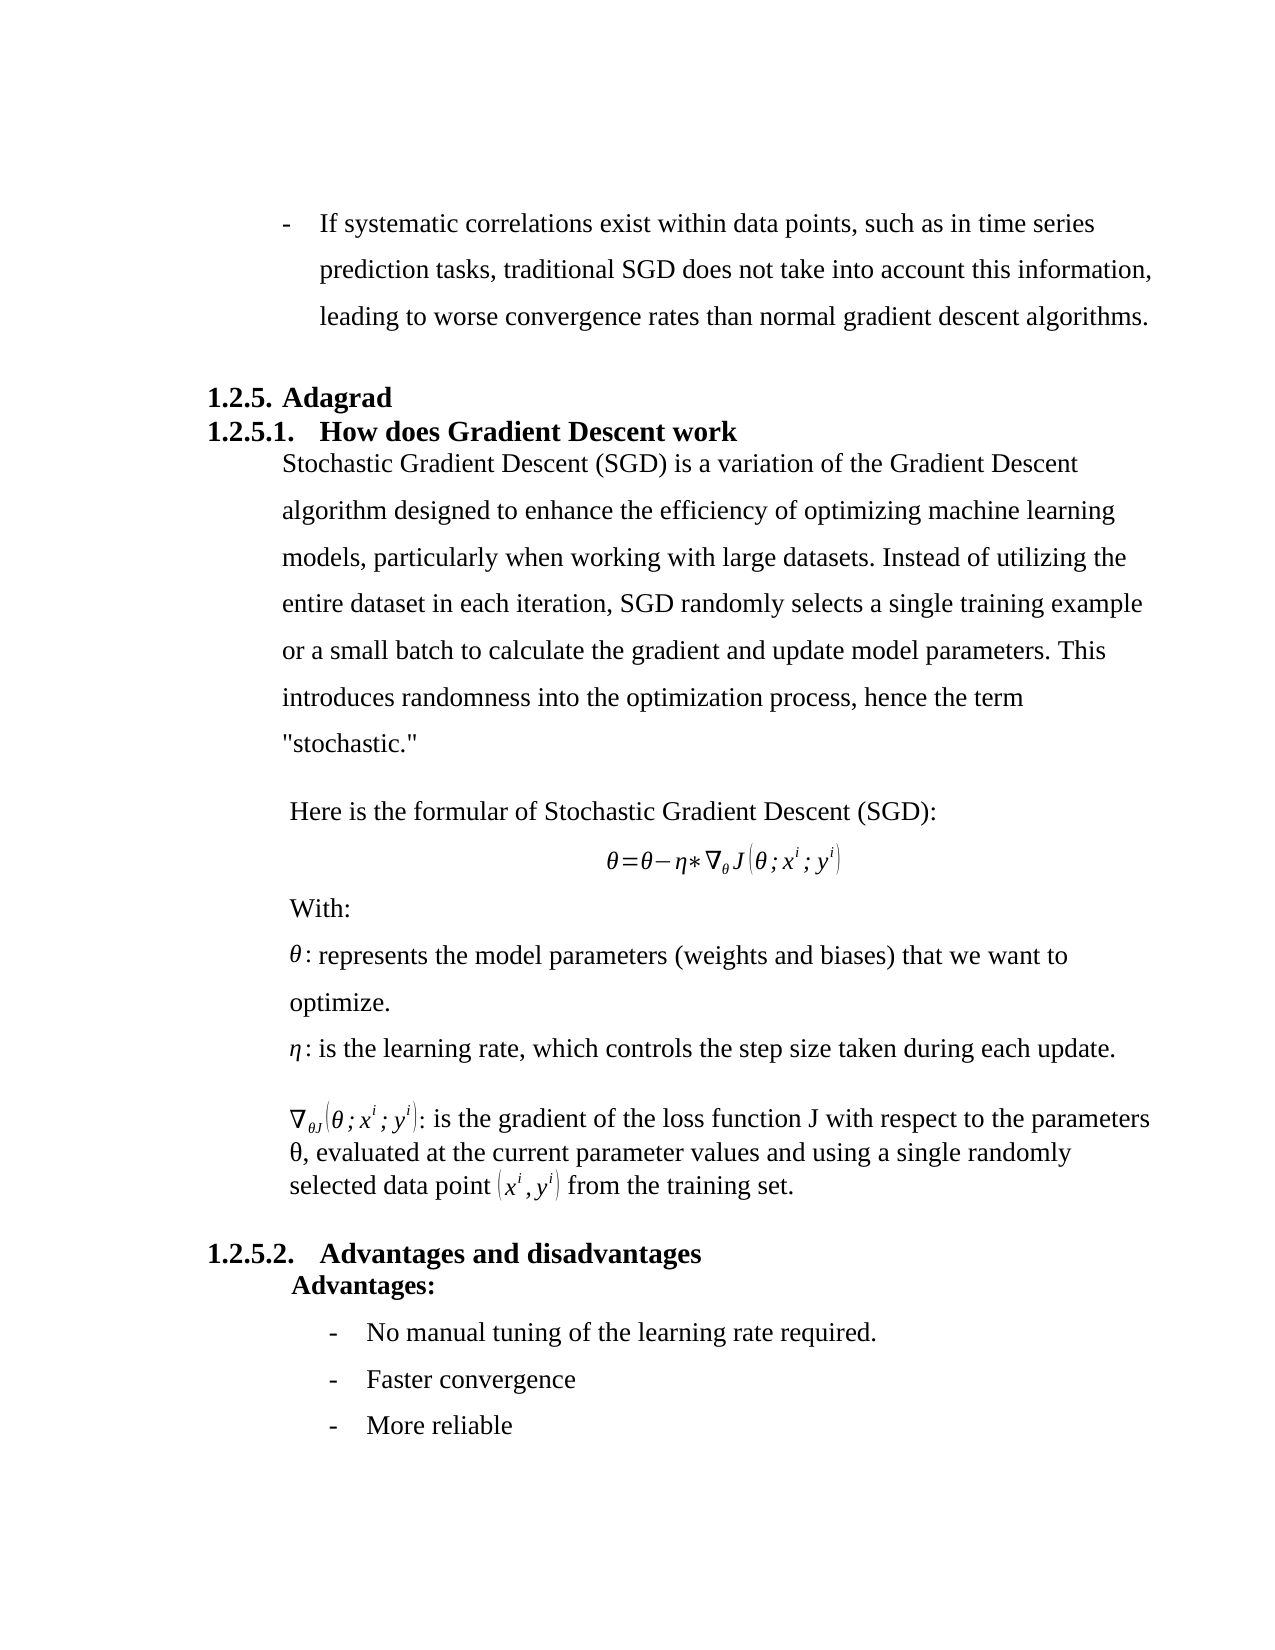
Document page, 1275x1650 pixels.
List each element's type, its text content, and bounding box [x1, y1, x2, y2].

list Adagrad [207, 380, 1157, 414]
list Advantages and disadvantages [207, 1236, 1157, 1269]
list represents the model parameters (weights and biases) that we want to optimize. [289, 939, 1157, 1017]
list Advantages: [291, 1269, 1157, 1301]
list More reliable [329, 1409, 1157, 1441]
list Here is the formular of Stochastic Gradient Descent (SGD): [289, 795, 1157, 826]
list If systematic correlations exist within data points, such as in time series prediction tasks, traditional SGD does not take into account this information, leading to worse convergence rates than normal gradient descent algorithms. [282, 207, 1157, 331]
list No manual tuning of the learning rate required. [329, 1316, 1157, 1347]
list is the learning rate, which controls the step size taken during each update. [289, 1032, 1157, 1064]
text is the gradient of the loss function J with respect to the parameters θ, evaluated at the current parameter values and using a single randomly selected data point from the training set. [289, 1100, 1157, 1202]
list How does Gradient Descent work [207, 414, 1157, 447]
text Stochastic Gradient Descent (SGD) is a variation of the Gradient Descent algorithm designed to enhance the efficiency of optimizing machine learning models, particularly when working with large datasets. Instead of utilizing the entire dataset in each iteration, SGD randomly selects a single training example or a small batch to calculate the gradient and update model parameters. This introduces randomness into the optimization process, hence the term "stochastic." [282, 447, 1157, 758]
list With: [289, 892, 1157, 924]
list Faster convergence [329, 1363, 1157, 1394]
